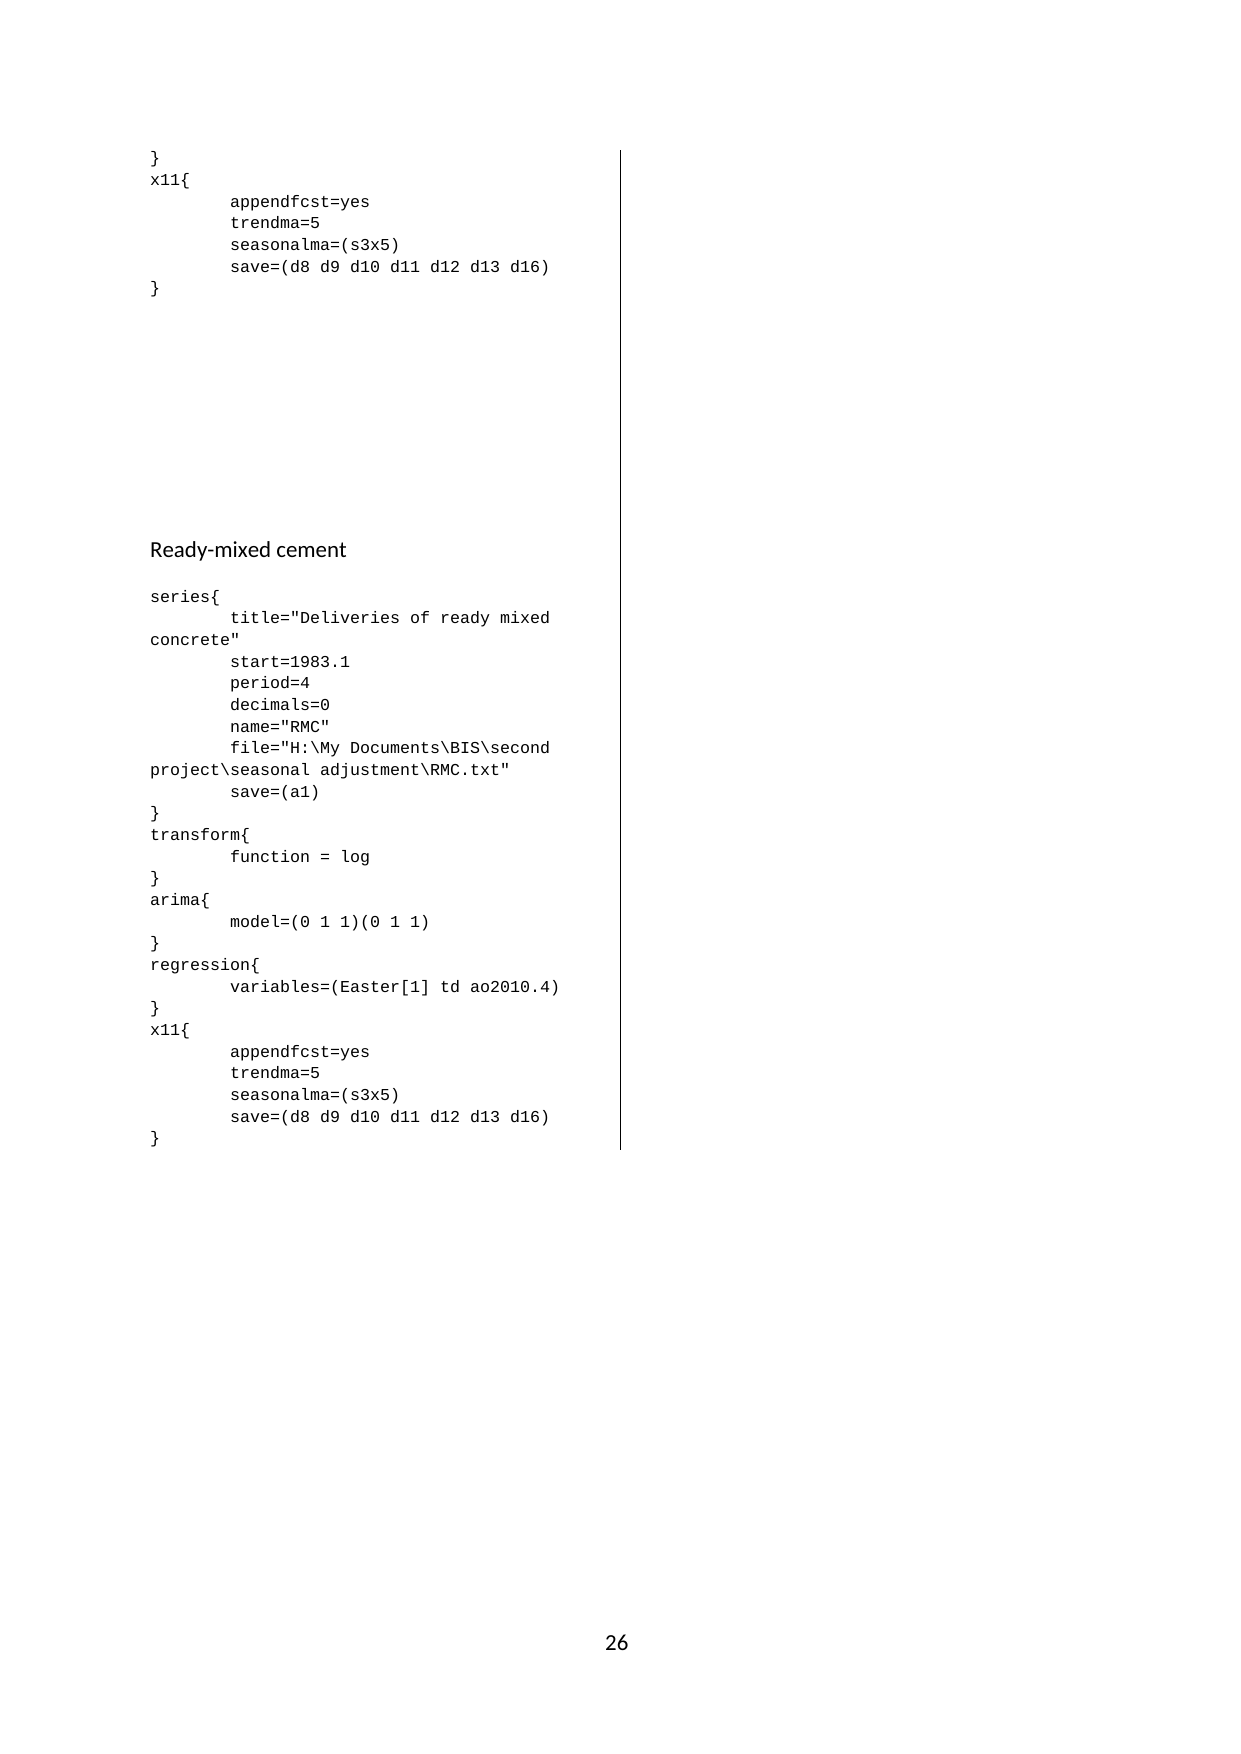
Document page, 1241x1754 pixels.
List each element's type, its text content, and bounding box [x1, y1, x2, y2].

text variables=(Easter[1] td ao2010.4) [150, 978, 582, 997]
text } [150, 1130, 582, 1149]
text appendfcst=yes [150, 193, 582, 212]
text decimals=0 [150, 697, 582, 716]
text } [150, 150, 582, 169]
text } [150, 805, 582, 824]
text function = log [150, 848, 582, 867]
text save=(d8 d9 d10 d11 d12 d13 d16) [150, 258, 582, 277]
text start=1983.1 [150, 653, 582, 672]
text name="RMC" [150, 718, 582, 737]
text arima{ [150, 892, 582, 911]
text } [150, 870, 582, 889]
text period=4 [150, 675, 582, 694]
text } [150, 935, 582, 954]
text trendma=5 [150, 1065, 582, 1084]
text } [150, 1000, 582, 1019]
text appendfcst=yes [150, 1043, 582, 1062]
text file="H:\My Documents\BIS\second project\seasonal adjustment\RMC.txt" [150, 740, 582, 781]
text save=(d8 d9 d10 d11 d12 d13 d16) [150, 1108, 582, 1127]
text series{ [150, 588, 582, 607]
text trendma=5 [150, 215, 582, 234]
text save=(a1) [150, 783, 582, 802]
text title="Deliveries of ready mixed concrete" [150, 610, 582, 651]
text } [150, 280, 582, 299]
text x11{ [150, 172, 582, 191]
text model=(0 1 1)(0 1 1) [150, 913, 582, 932]
text Ready-mixed cement [150, 535, 582, 563]
text x11{ [150, 1022, 582, 1041]
text regression{ [150, 957, 582, 976]
text transform{ [150, 827, 582, 846]
text seasonalma=(s3x5) [150, 237, 582, 256]
text seasonalma=(s3x5) [150, 1087, 582, 1106]
